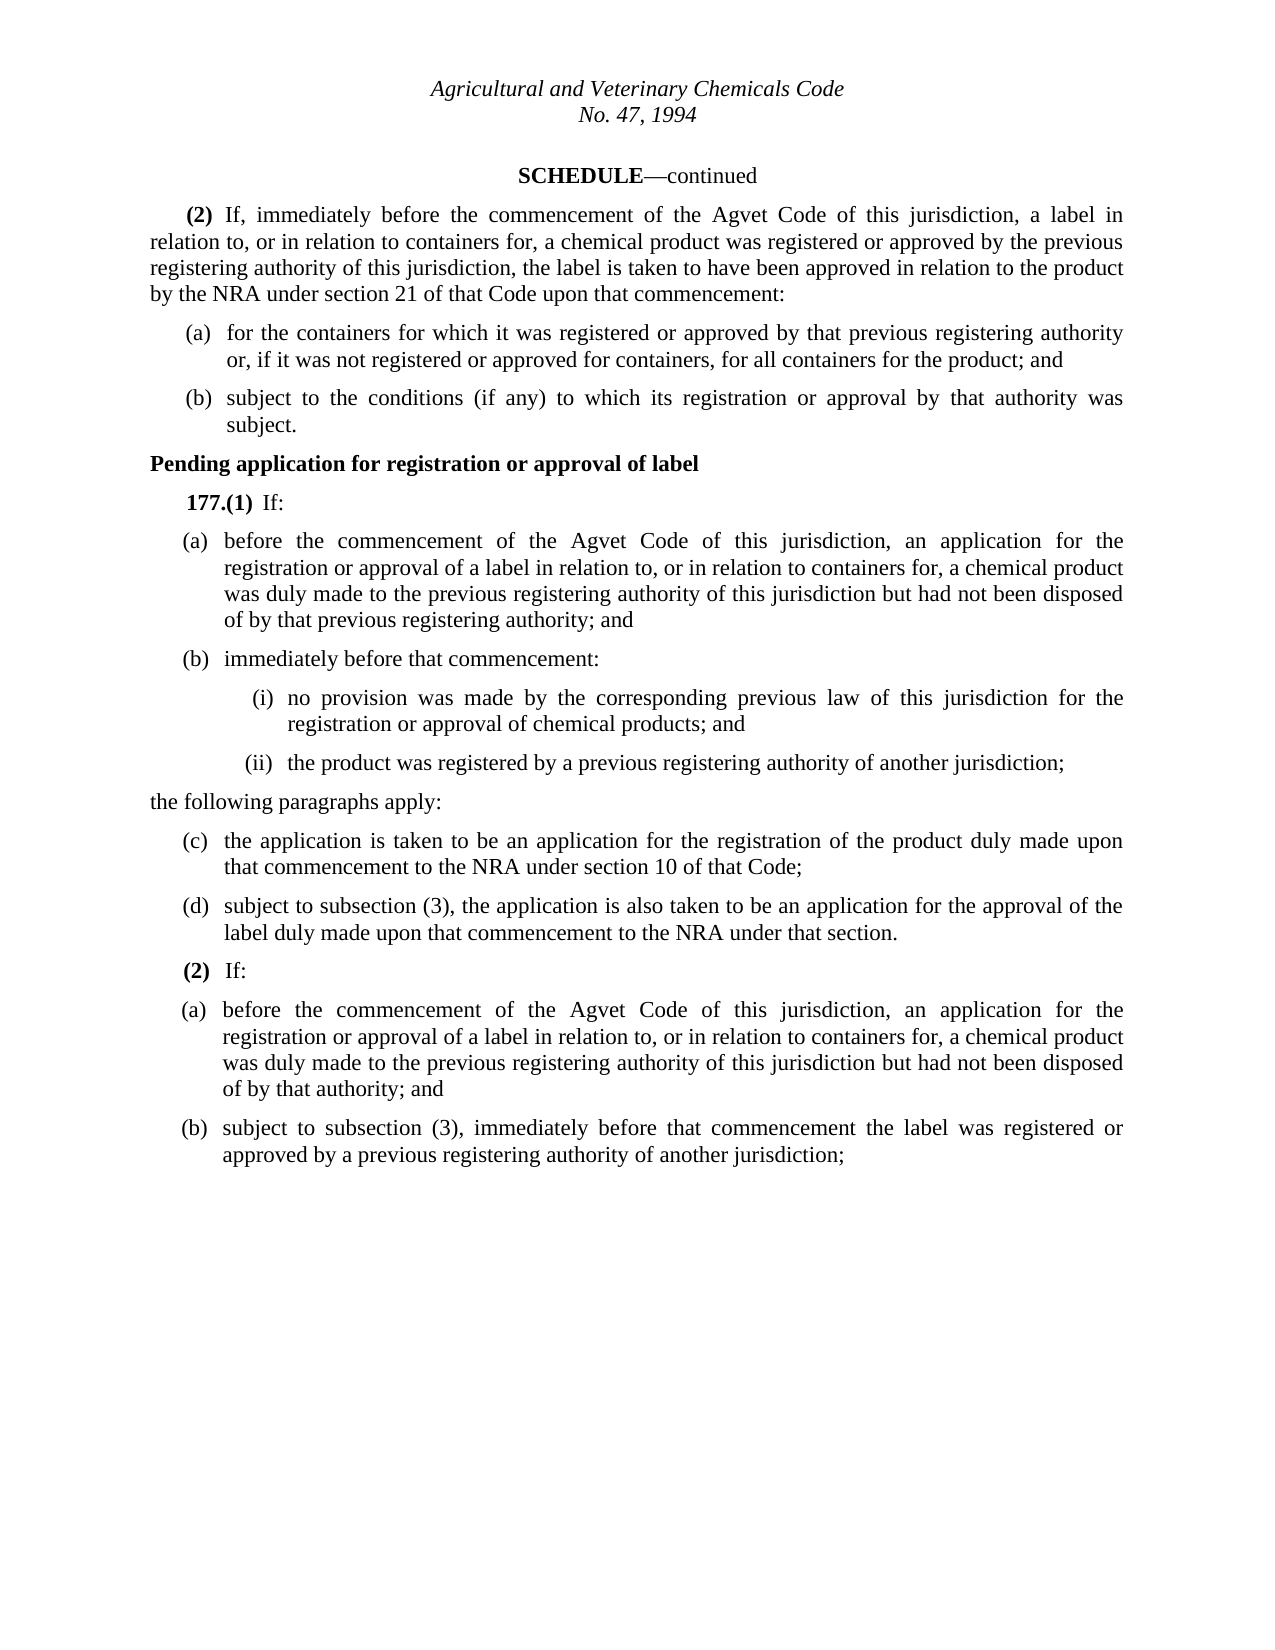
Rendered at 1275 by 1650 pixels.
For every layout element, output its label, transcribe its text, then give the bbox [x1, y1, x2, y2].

text (a) before the commencement of the Agvet Code of this jurisdiction, an application for the registration or approval of a label in relation to, or in relation to containers for, a chemical product was duly made to the previous registering authority of this jurisdiction but had not been disposed of by that previous registering authority; and [182, 527, 1125, 633]
text (b) immediately before that commencement: [182, 645, 1125, 672]
text (ii) the product was registered by a previous registering authority of another jurisdiction; [244, 749, 1125, 776]
text Pending application for registration or approval of label [150, 450, 1125, 476]
text 177.(1) If: [186, 488, 1125, 515]
text SCHEDULE—continued [150, 162, 1125, 189]
text (d) subject to subsection (3), the application is also taken to be an application for the approval of the label duly made upon that commencement to the NRA under that section. [182, 892, 1125, 945]
text (b) subject to subsection (3), immediately before that commencement the label was registered or approved by a previous registering authority of another jurisdiction; [181, 1114, 1125, 1167]
text (a) for the containers for which it was registered or approved by that previous registering authority or, if it was not registered or approved for containers, for all containers for the product; and [185, 319, 1125, 372]
text (c) the application is taken to be an application for the registration of the product duly made upon that commencement to the NRA under section 10 of that Code; [182, 827, 1125, 880]
text (b) subject to the conditions (if any) to which its registration or approval by that authority was subject. [185, 384, 1125, 437]
text the following paragraphs apply: [150, 788, 1125, 814]
text (2) If, immediately before the commencement of the Agvet Code of this jurisdiction, a label in relation to, or in relation to containers for, a chemical product was registered or approved by the previous registering authority of this jurisdiction, the label is taken to have been approved in relation to the product by the NRA under section 21 of that Code upon that commencement: [150, 201, 1125, 307]
text (2) If: [183, 957, 1125, 984]
text (a) before the commencement of the Agvet Code of this jurisdiction, an application for the registration or approval of a label in relation to, or in relation to containers for, a chemical product was duly made to the previous registering authority of this jurisdiction but had not been disposed of by that authority; and [181, 996, 1125, 1102]
text (i) no provision was made by the corresponding previous law of this jurisdiction for the registration or approval of chemical products; and [252, 684, 1125, 737]
